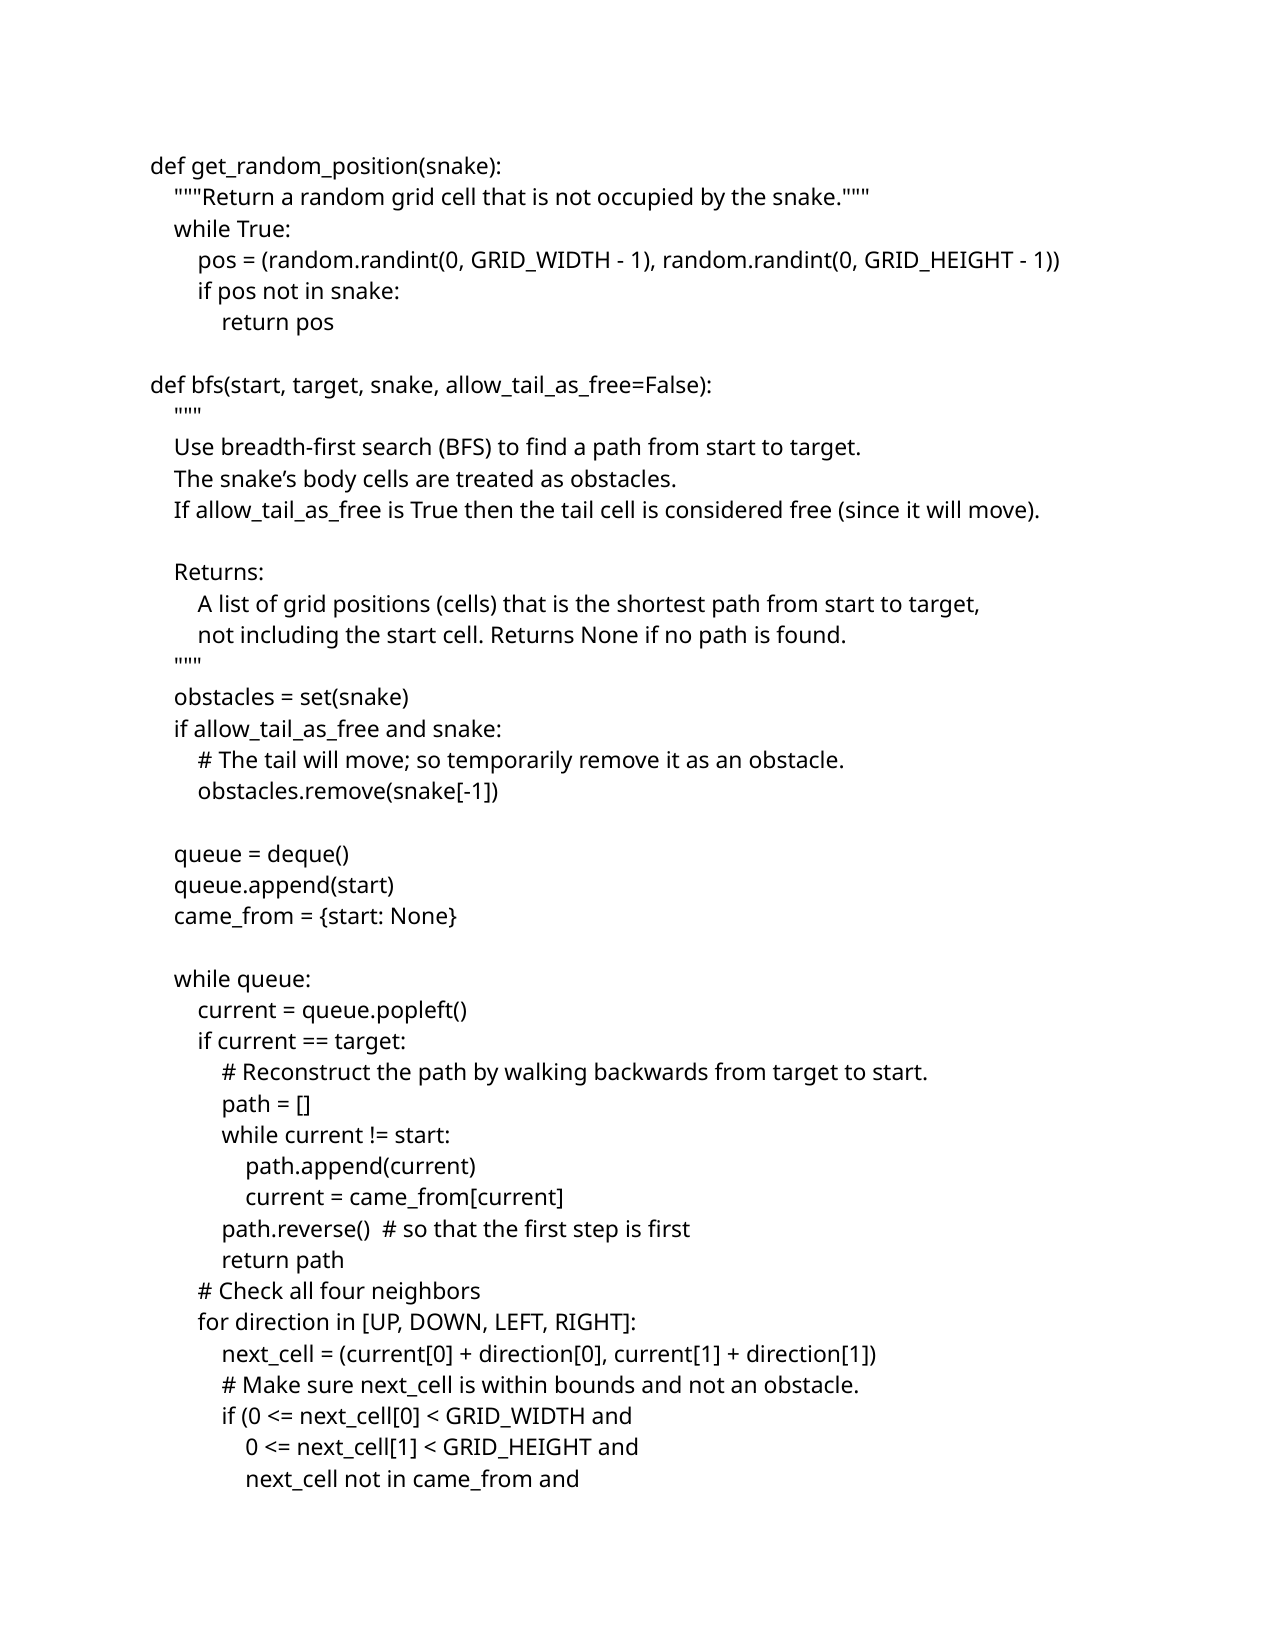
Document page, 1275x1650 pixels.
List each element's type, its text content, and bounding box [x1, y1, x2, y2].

text next_cell not in came_from and [150, 1462, 1125, 1494]
text while True: [150, 212, 1125, 244]
text """ [150, 400, 1125, 431]
text def get_random_position(snake): [150, 150, 1125, 181]
text if (0 <= next_cell[0] < GRID_WIDTH and [150, 1400, 1125, 1431]
text queue = deque() [150, 837, 1125, 869]
text def bfs(start, target, snake, allow_tail_as_free=False): [150, 369, 1125, 400]
text if pos not in snake: [150, 275, 1125, 306]
text obstacles = set(snake) [150, 681, 1125, 712]
text while queue: [150, 962, 1125, 994]
text queue.append(start) [150, 869, 1125, 900]
text Returns: [150, 556, 1125, 587]
text pos = (random.randint(0, GRID_WIDTH - 1), random.randint(0, GRID_HEIGHT - 1)) [150, 244, 1125, 275]
text # The tail will move; so temporarily remove it as an obstacle. [150, 744, 1125, 775]
text if allow_tail_as_free and snake: [150, 712, 1125, 744]
text 0 <= next_cell[1] < GRID_HEIGHT and [150, 1431, 1125, 1462]
text obstacles.remove(snake[-1]) [150, 775, 1125, 806]
text if current == target: [150, 1025, 1125, 1056]
text return path [150, 1244, 1125, 1275]
text # Make sure next_cell is within bounds and not an obstacle. [150, 1369, 1125, 1400]
text came_from = {start: None} [150, 900, 1125, 931]
text A list of grid positions (cells) that is the shortest path from start to target, [150, 587, 1125, 619]
text """Return a random grid cell that is not occupied by the snake.""" [150, 181, 1125, 212]
text while current != start: [150, 1119, 1125, 1150]
text not including the start cell. Returns None if no path is found. [150, 619, 1125, 650]
text Use breadth-first search (BFS) to find a path from start to target. [150, 431, 1125, 462]
text path = [] [150, 1087, 1125, 1119]
text path.reverse() # so that the first step is first [150, 1212, 1125, 1244]
text If allow_tail_as_free is True then the tail cell is considered free (since it will move). [150, 494, 1125, 525]
text next_cell = (current[0] + direction[0], current[1] + direction[1]) [150, 1337, 1125, 1369]
text current = queue.popleft() [150, 994, 1125, 1025]
text return pos [150, 306, 1125, 337]
text """ [150, 650, 1125, 681]
text for direction in [UP, DOWN, LEFT, RIGHT]: [150, 1306, 1125, 1337]
text current = came_from[current] [150, 1181, 1125, 1212]
text # Check all four neighbors [150, 1275, 1125, 1306]
text # Reconstruct the path by walking backwards from target to start. [150, 1056, 1125, 1087]
text path.append(current) [150, 1150, 1125, 1181]
text The snake’s body cells are treated as obstacles. [150, 462, 1125, 494]
